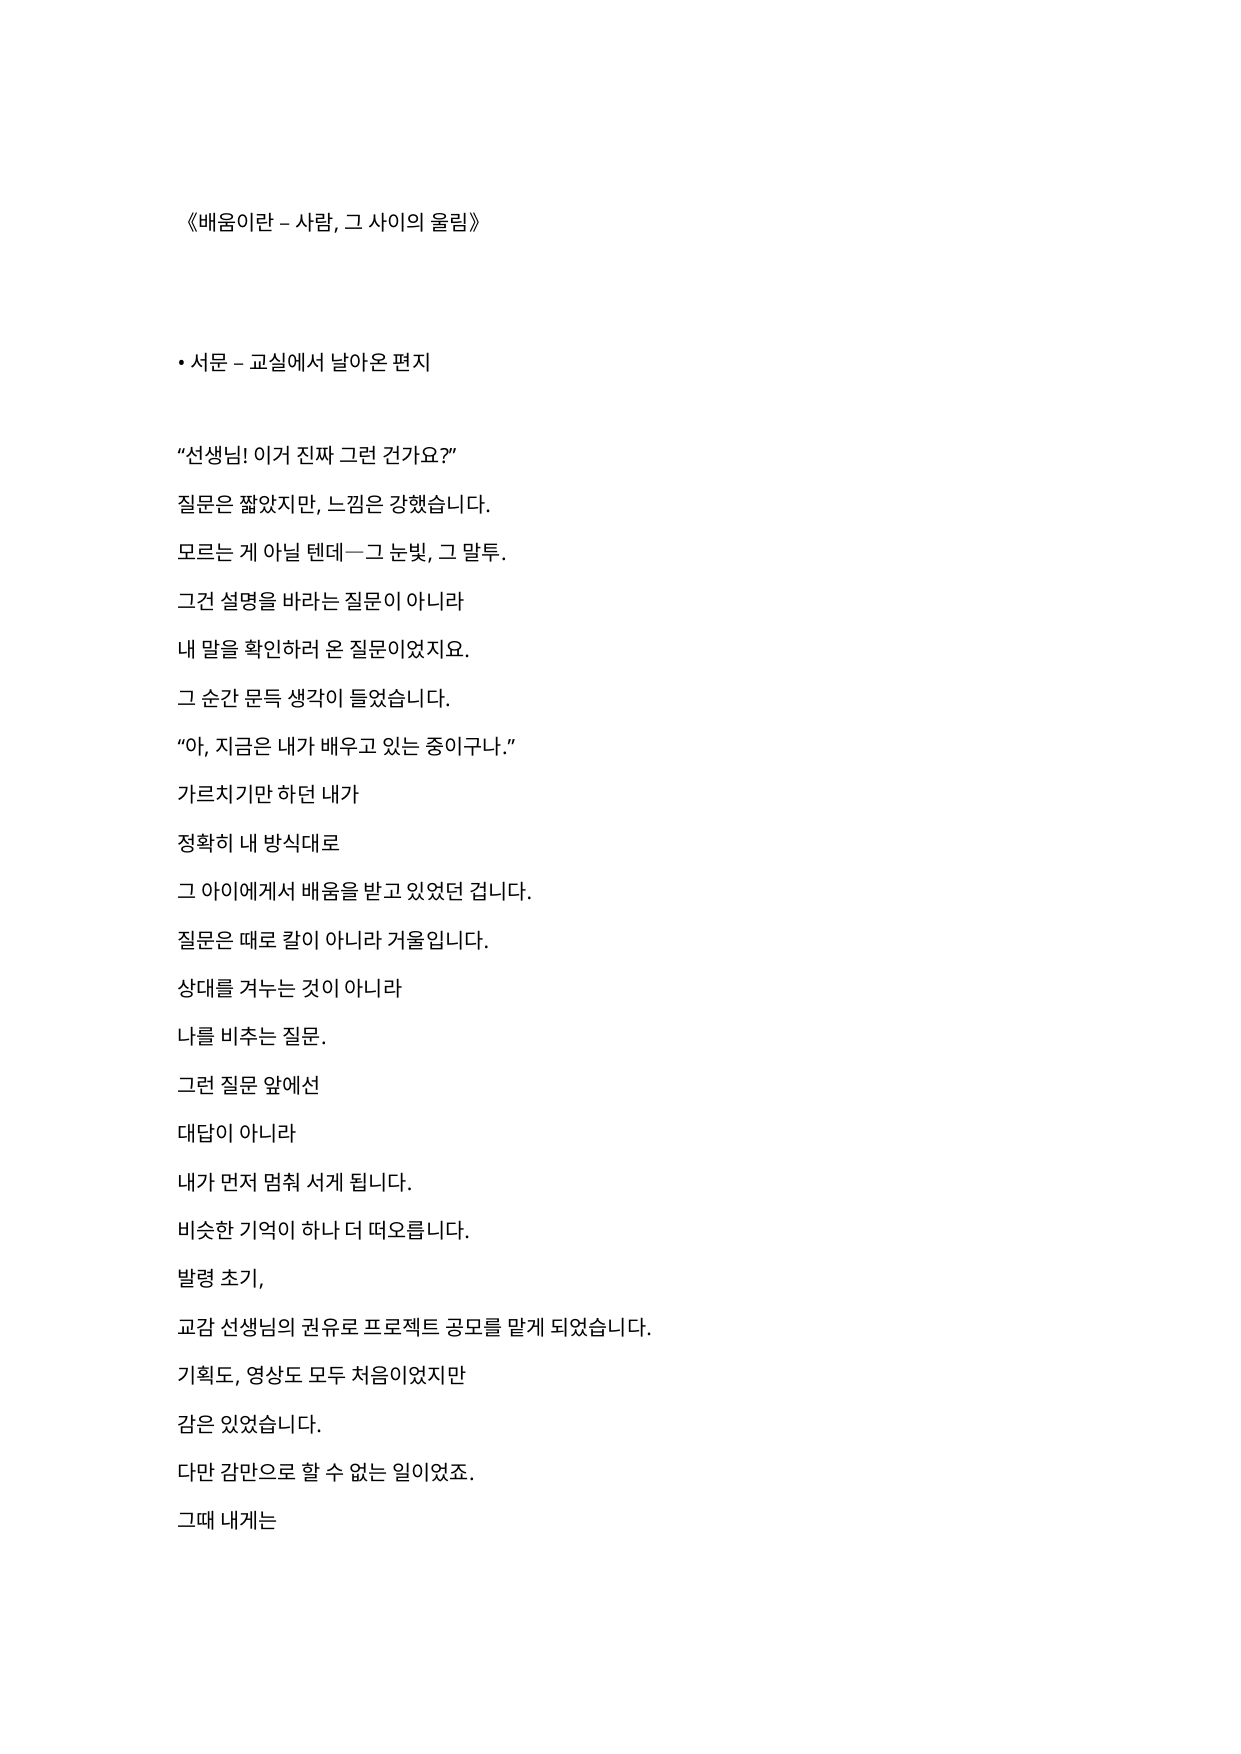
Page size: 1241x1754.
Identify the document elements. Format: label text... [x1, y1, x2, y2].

text 가르치기만 하던 내가 [177, 779, 1063, 809]
text “선생님! 이거 진짜 그런 건가요?” [177, 440, 1063, 470]
text 발령 초기, [177, 1263, 1063, 1293]
text 기획도, 영상도 모두 처음이었지만 [177, 1359, 1063, 1390]
text 《배움이란 – 사람, 그 사이의 울림》 [177, 207, 1063, 237]
text 나를 비추는 질문. [177, 1021, 1063, 1051]
text 질문은 때로 칼이 아니라 거울입니다. [177, 924, 1063, 954]
text • 서문 – 교실에서 날아온 편지 [177, 346, 1063, 376]
text 감은 있었습니다. [177, 1408, 1063, 1438]
text “아, 지금은 내가 배우고 있는 중이구나.” [177, 730, 1063, 761]
text 다만 감만으로 할 수 없는 일이었죠. [177, 1456, 1063, 1487]
text 그런 질문 앞에선 [177, 1069, 1063, 1099]
text 모르는 게 아닐 텐데—그 눈빛, 그 말투. [177, 537, 1063, 567]
text 그 순간 문득 생각이 들었습니다. [177, 682, 1063, 712]
text 질문은 짧았지만, 느낌은 강했습니다. [177, 488, 1063, 518]
text 그건 설명을 바라는 질문이 아니라 [177, 585, 1063, 615]
text 그때 내게는 [177, 1505, 1063, 1535]
text 대답이 아니라 [177, 1117, 1063, 1148]
text 비슷한 기억이 하나 더 떠오릅니다. [177, 1214, 1063, 1244]
text 내 말을 확인하러 온 질문이었지요. [177, 633, 1063, 664]
text 내가 먼저 멈춰 서게 됩니다. [177, 1166, 1063, 1196]
text 정확히 내 방식대로 [177, 827, 1063, 857]
text 상대를 겨누는 것이 아니라 [177, 972, 1063, 1002]
text 그 아이에게서 배움을 받고 있었던 겁니다. [177, 875, 1063, 906]
text 교감 선생님의 권유로 프로젝트 공모를 맡게 되었습니다. [177, 1311, 1063, 1341]
